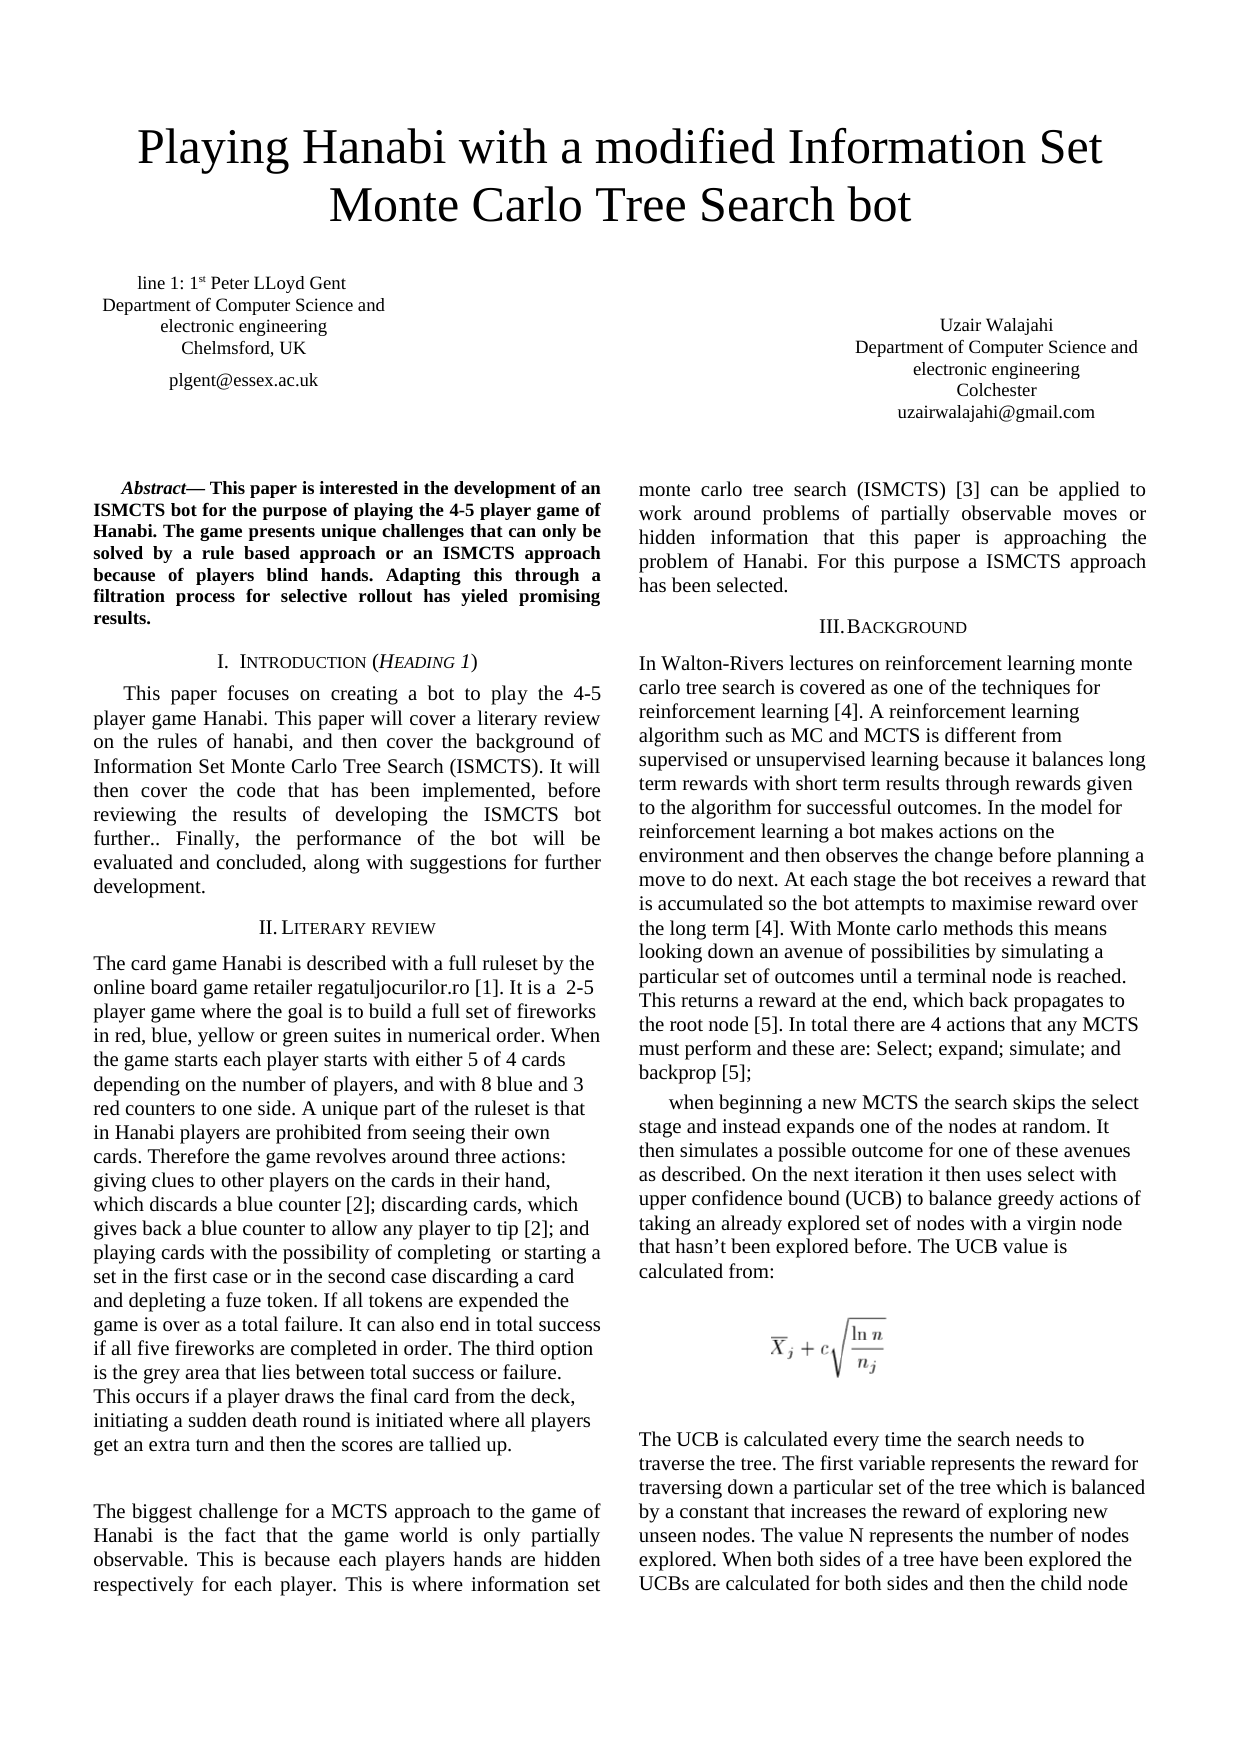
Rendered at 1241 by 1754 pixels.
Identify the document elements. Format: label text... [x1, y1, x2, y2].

text The biggest challenge for a MCTS approach to the game of Hanabi is the fact that the game world is only partially observable. This is because each players hands are hidden respectively for each player. This is where information set monte carlo tree search (ISMCTS) [3] can be applied to work around problems of partially observable moves or hidden information that this paper is approaching the problem of Hanabi. For this purpose a ISMCTS approach has been selected. [639, 477, 1147, 597]
text Playing Hanabi with a modified Information Set Monte Carlo Tree Search bot [93, 117, 1147, 232]
text line 1: 1st Peter LLoyd Gent Department of Computer Science and electronic engineering Chelmsford, UK [93, 272, 394, 358]
text plgent@essex.ac.uk [93, 368, 394, 390]
subtitle Background [639, 614, 1147, 638]
text The biggest challenge for a MCTS approach to the game of Hanabi is the fact that the game world is only partially observable. This is because each players hands are hidden respectively for each player. This is where information set monte carlo tree search (ISMCTS) [3] can be applied to work around problems of partially observable moves or hidden information that this paper is approaching the problem of Hanabi. For this purpose a ISMCTS approach has been selected. [93, 1499, 601, 1596]
subtitle Literary review [93, 914, 601, 939]
text This paper focuses on creating a bot to play the 4-5 player game Hanabi. This paper will cover a literary review on the rules of hanabi, and then cover the background of Information Set Monte Carlo Tree Search (ISMCTS). It will then cover the code that has been implemented, before reviewing the results of developing the ISMCTS bot further.. Finally, the performance of the bot will be evaluated and concluded, along with suggestions for further development. [93, 681, 601, 898]
text Uzair Walajahi Department of Computer Science and electronic engineering Colchester uzairwalajahi@gmail.com [846, 314, 1147, 422]
subtitle Introduction (Heading 1) [93, 649, 601, 673]
text Abstract— This paper is interested in the development of an ISMCTS bot for the purpose of playing the 4-5 player game of Hanabi. The game presents unique challenges that can only be solved by a rule based approach or an ISMCTS approach because of players blind hands. Adapting this through a filtration process for selective rollout has yieled promising results. [93, 477, 601, 628]
subtitle In Walton-Rivers lectures on reinforcement learning monte carlo tree search is covered as one of the techniques for reinforcement learning [4]. A reinforcement learning algorithm such as MC and MCTS is different from supervised or unsupervised learning because it balances long term rewards with short term results through rewards given to the algorithm for successful outcomes. In the model for reinforcement learning a bot makes actions on the environment and then observes the change before planning a move to do next. At each stage the bot receives a reward that is accumulated so the bot attempts to maximise reward over the long term [4]. With Monte carlo methods this means looking down an avenue of possibilities by simulating a particular set of outcomes until a terminal node is reached. This returns a reward at the end, which back propagates to the root node [5]. In total there are 4 actions that any MCTS must perform and these are: Select; expand; simulate; and backprop [5]; [639, 651, 1147, 1084]
subtitle The card game Hanabi is described with a full ruleset by the online board game retailer regatuljocurilor.ro [1]. It is a 2-5 player game where the goal is to build a full set of fireworks in red, blue, yellow or green suites in numerical order. When the game starts each player starts with either 5 of 4 cards depending on the number of players, and with 8 blue and 3 red counters to one side. A unique part of the ruleset is that in Hanabi players are prohibited from seeing their own cards. Therefore the game revolves around three actions: giving clues to other players on the cards in their hand, which discards a blue counter [2]; discarding cards, which gives back a blue counter to allow any player to tip [2]; and playing cards with the possibility of completing or starting a set in the first case or in the second case discarding a card and depleting a fuze token. If all tokens are expended the game is over as a total failure. It can also end in total success if all five fireworks are completed in order. The third option is the grey area that lies between total success or failure. This occurs if a player draws the final card from the deck, initiating a sudden death round is initiated where all players get an extra turn and then the scores are tallied up. [93, 951, 601, 1456]
picture [771, 1304, 894, 1393]
text when beginning a new MCTS the search skips the select stage and instead expands one of the nodes at random. It then simulates a possible outcome for one of these avenues as described. On the next iteration it then uses select with upper confidence bound (UCB) to balance greedy actions of taking an already explored set of nodes with a virgin node that hasn’t been explored before. The UCB value is calculated from: [639, 1090, 1147, 1283]
